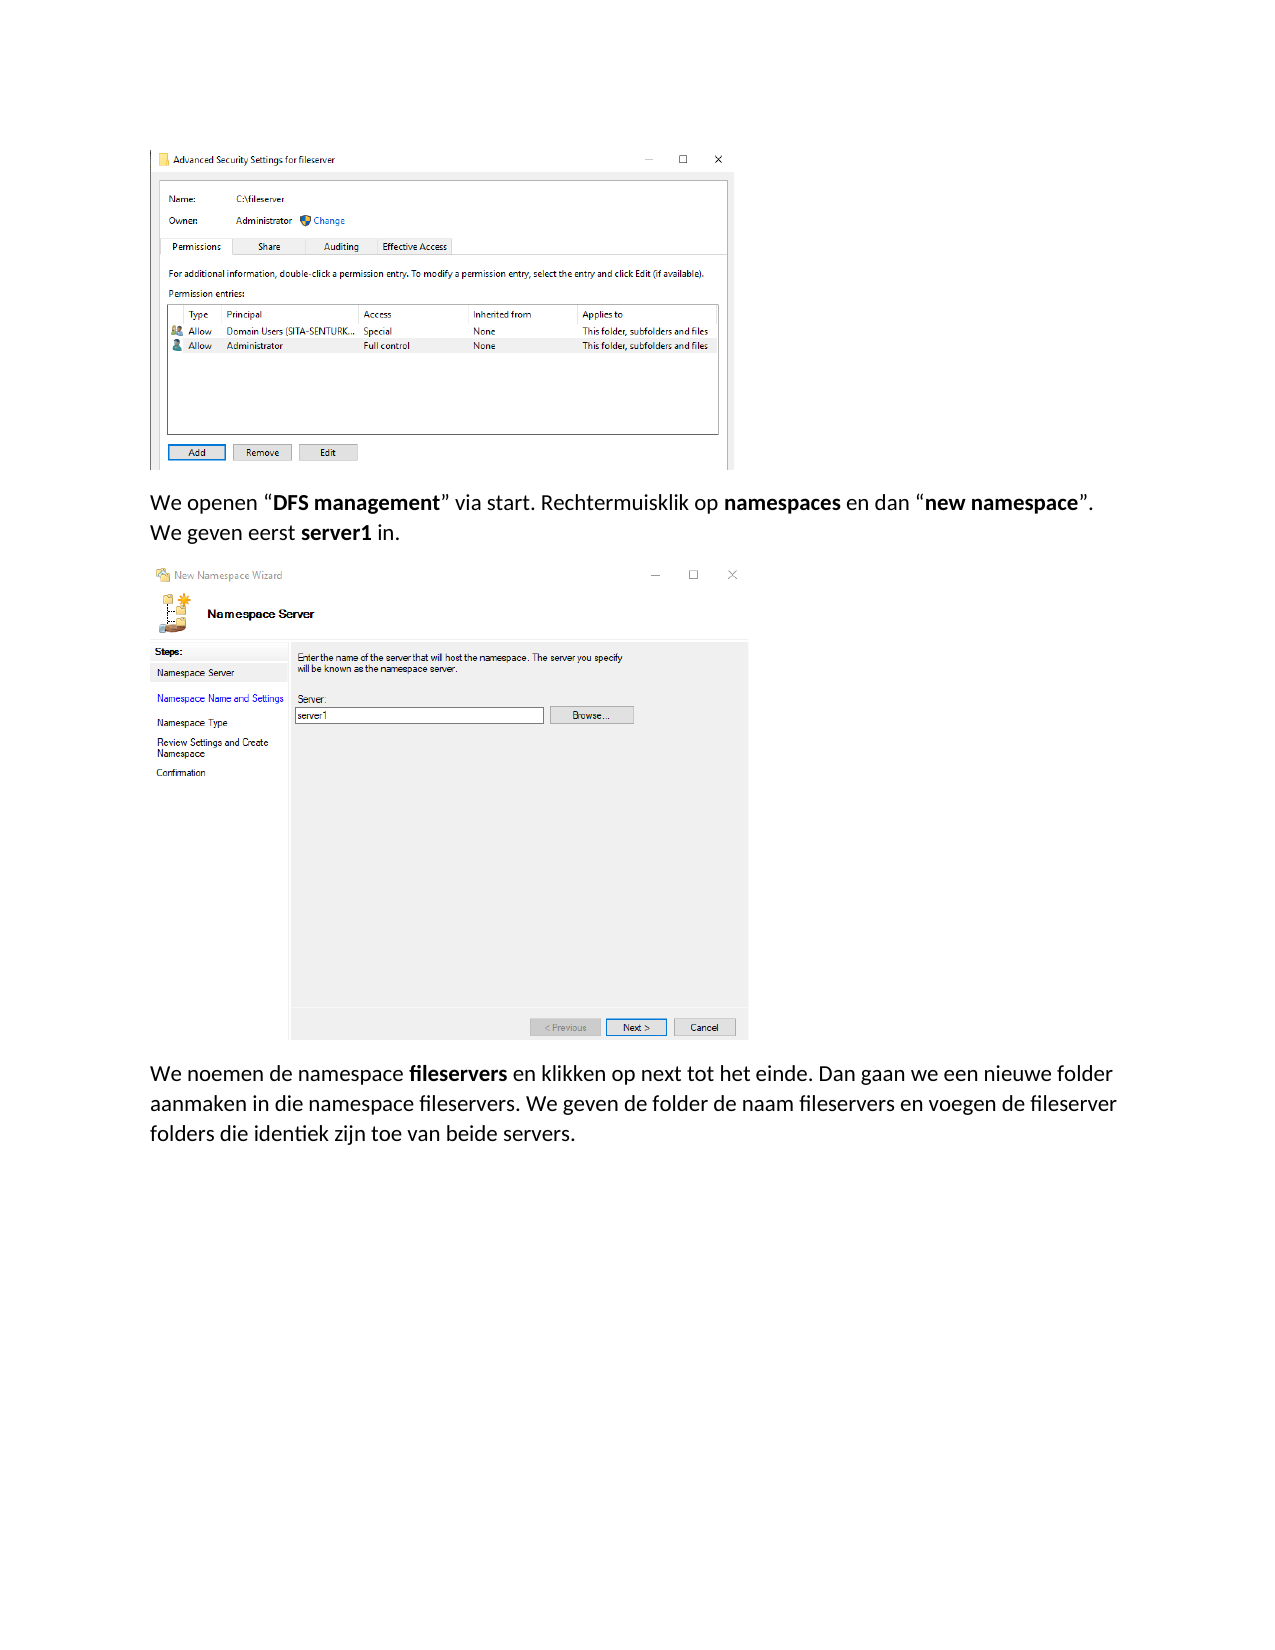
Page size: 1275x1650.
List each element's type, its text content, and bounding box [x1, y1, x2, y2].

picture [150, 565, 749, 1040]
text We openen “DFS management” via start. Rechtermuisklik op namespaces en dan “new namespace”. We geven eerst server1 in. [150, 488, 1125, 546]
picture [150, 150, 735, 470]
text We noemen de namespace fileservers en klikken op next tot het einde. Dan gaan we een nieuwe folder aanmaken in die namespace fileservers. We geven de folder de naam fileservers en voegen de fileserver folders die identiek zijn toe van beide servers. [150, 1059, 1125, 1147]
